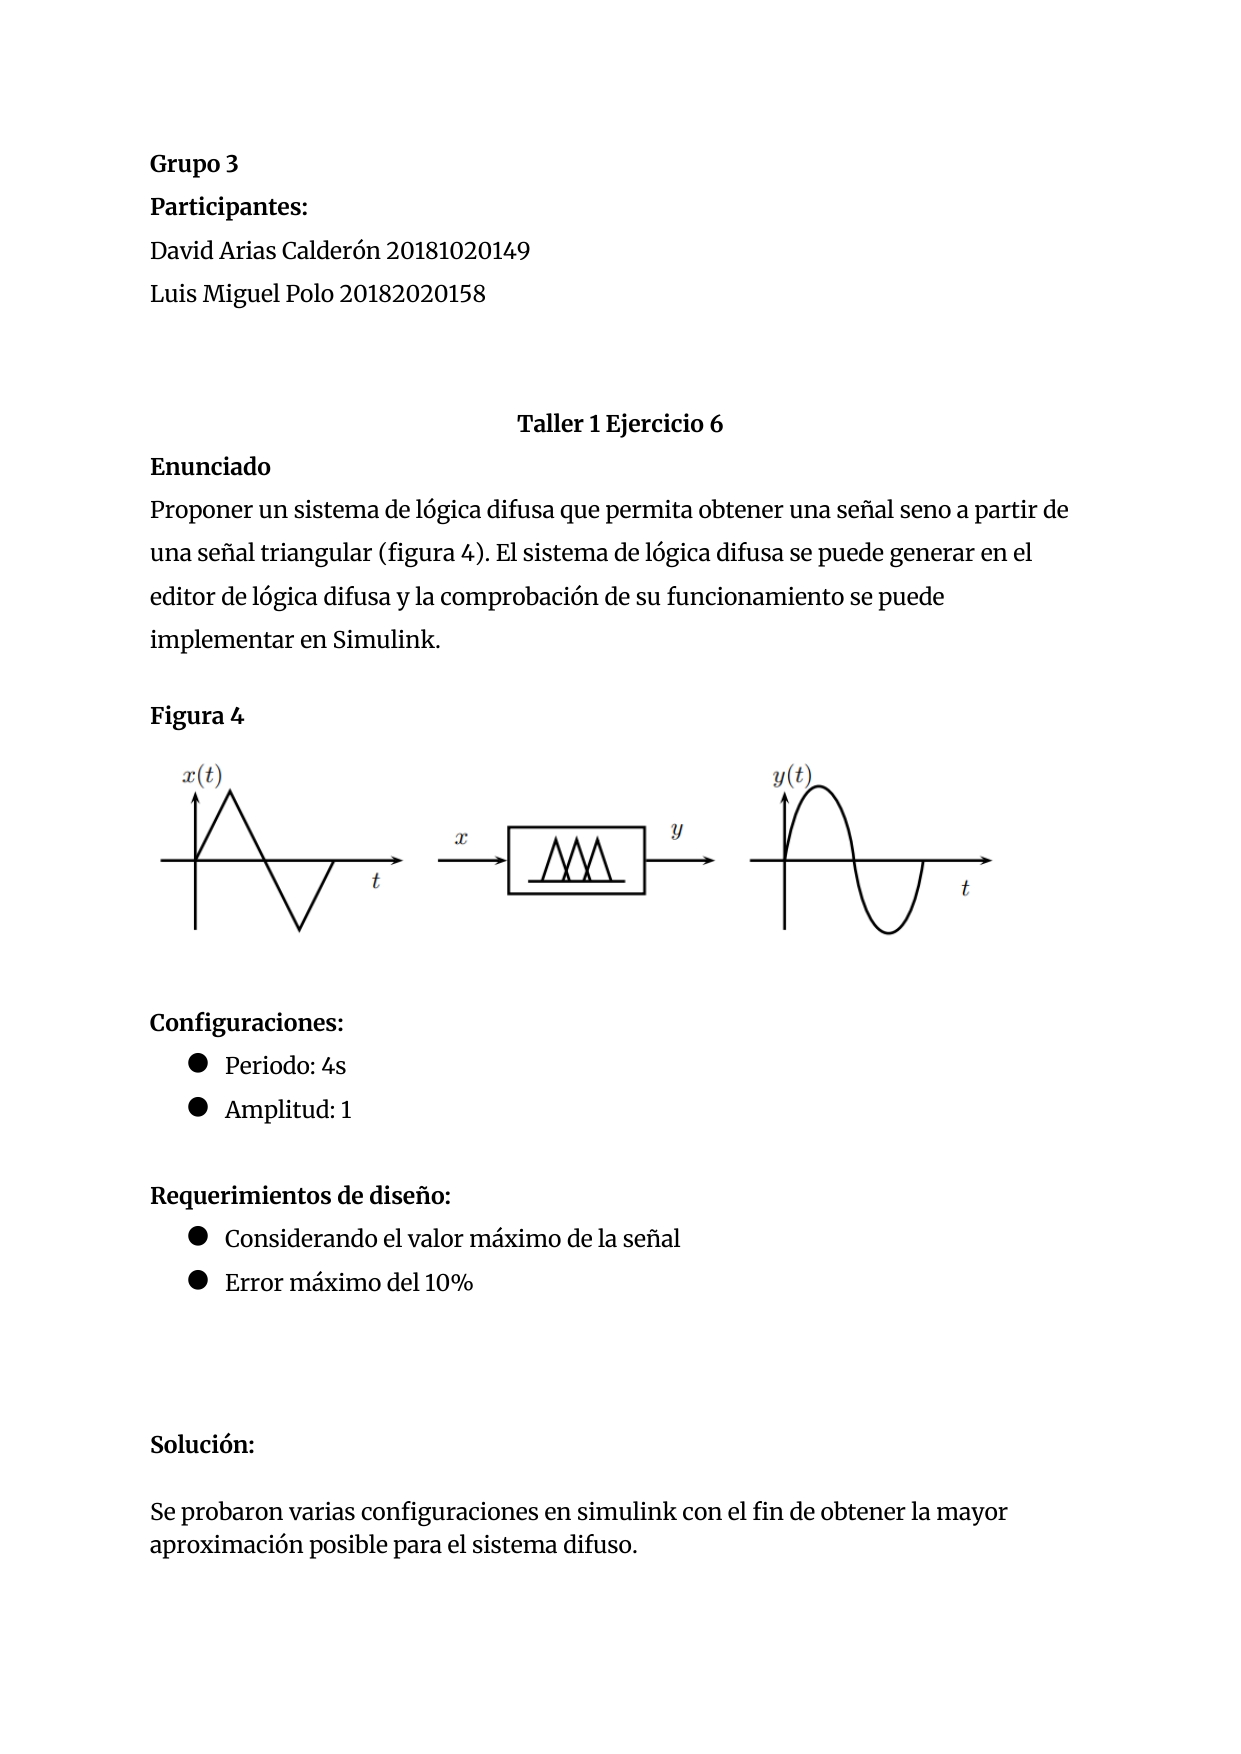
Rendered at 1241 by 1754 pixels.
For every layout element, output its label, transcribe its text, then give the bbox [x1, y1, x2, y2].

list Considerando el valor máximo de la señal [187, 1225, 1090, 1254]
text David Arias Calderón 20181020149 [150, 236, 1090, 265]
text Taller 1 Ejercicio 6 [150, 409, 1090, 438]
text Luis Miguel Polo 20182020158 [150, 280, 1090, 308]
picture [150, 735, 1007, 972]
list Amplitud: 1 [187, 1095, 1090, 1124]
text Solución: [150, 1431, 1090, 1460]
text Participantes: [150, 193, 1090, 222]
text Proponer un sistema de lógica difusa que permita obtener una señal seno a partir de una señal triangular (figura 4). El sistema de lógica difusa se puede generar en el editor de lógica difusa y la comprobación de su funcionamiento se puede implementar en Simulink. [150, 496, 1090, 654]
text Requerimientos de diseño: [150, 1182, 1090, 1211]
text Grupo 3 [150, 150, 1090, 179]
text Enunciado [150, 453, 1090, 481]
text Configuraciones: [150, 1009, 1090, 1038]
list Periodo: 4s [187, 1052, 1090, 1081]
text Se probaron varias configuraciones en simulink con el fin de obtener la mayor aproximación posible para el sistema difuso. [150, 1497, 1090, 1559]
list Error máximo del 10% [187, 1268, 1090, 1297]
text Figura 4 [150, 702, 1090, 731]
